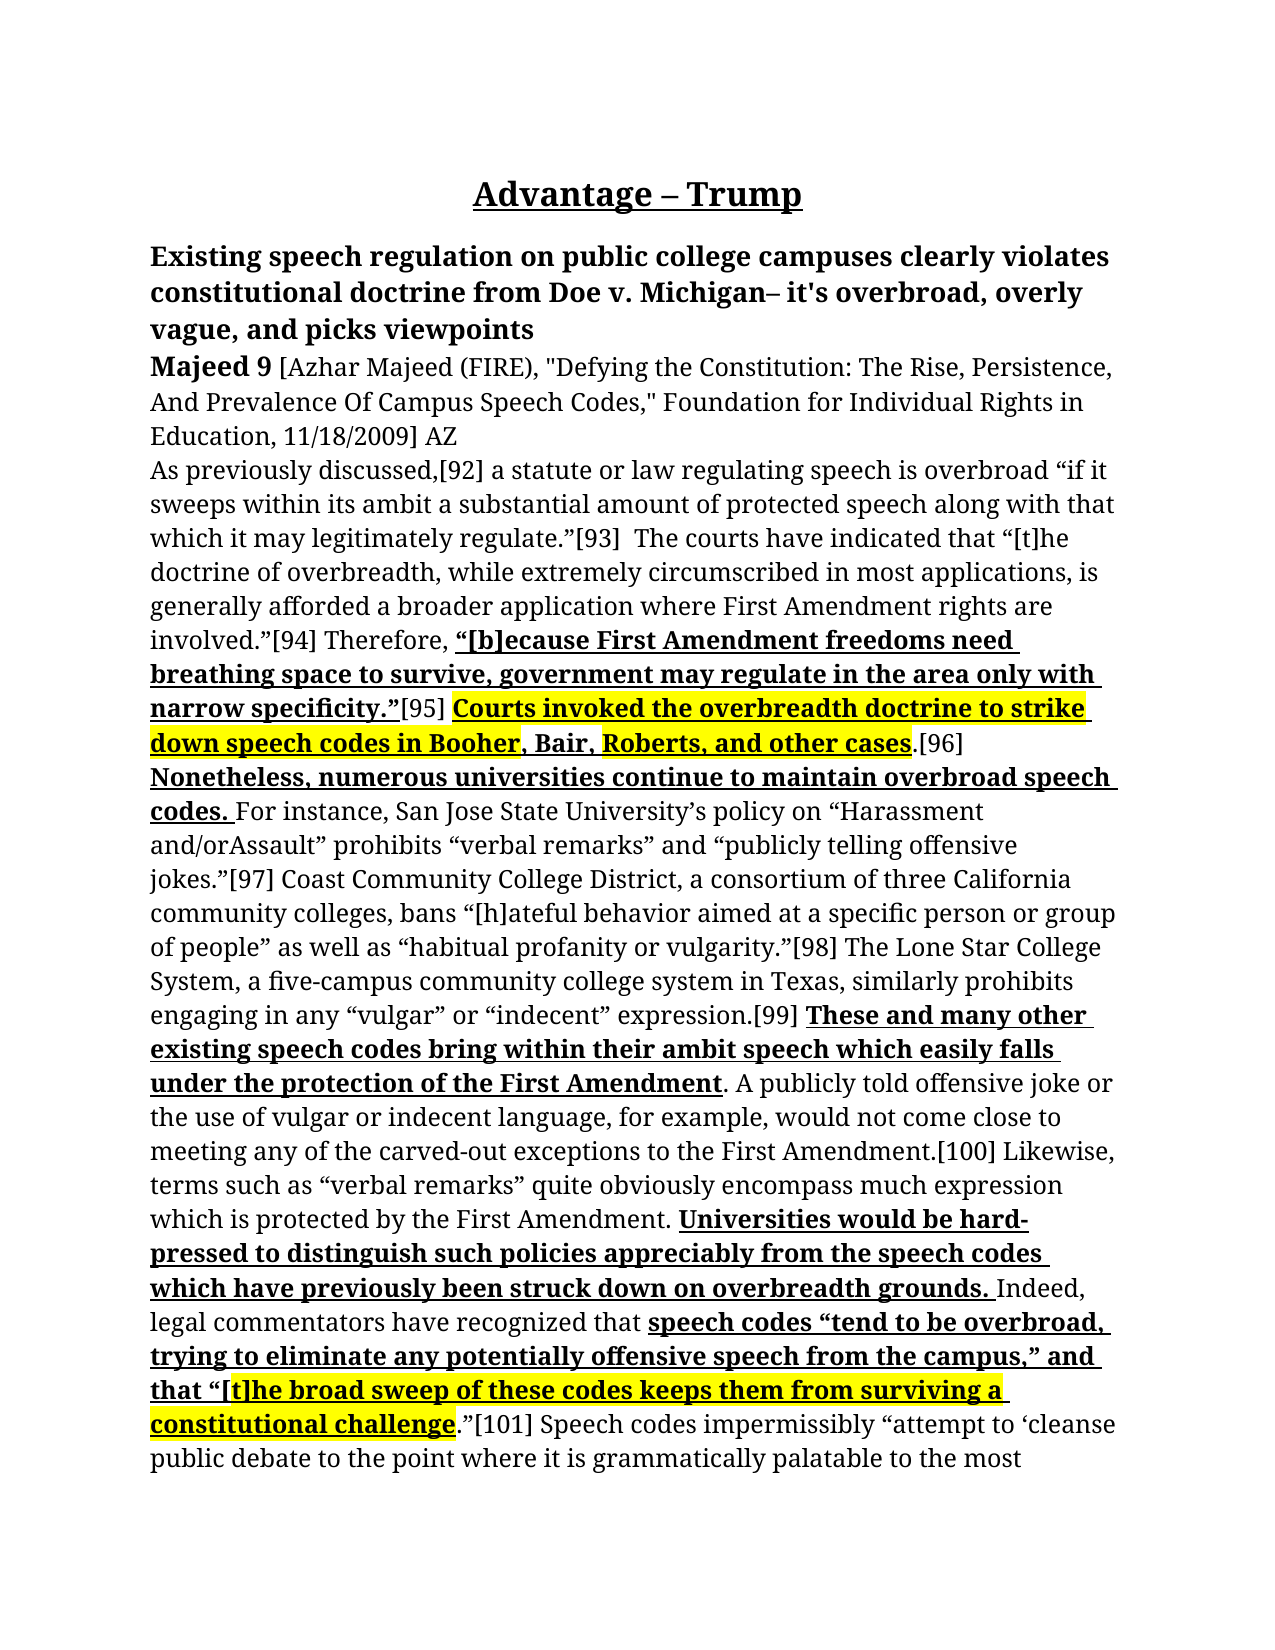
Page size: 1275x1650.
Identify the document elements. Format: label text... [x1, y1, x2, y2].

text Majeed 9 [Azhar Majeed (FIRE), "Defying the Constitution: The Rise, Persistence, And Prevalence Of Campus Speech Codes," Foundation for Individual Rights in Education, 11/18/2009] AZ [150, 348, 1125, 453]
subtitle Advantage – Trump [150, 171, 1125, 216]
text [150, 453, 1125, 1474]
subtitle Existing speech regulation on public college campuses clearly violates constitutional doctrine from Doe v. Michigan– it's overbroad, overly vague, and picks viewpoints [150, 237, 1125, 348]
